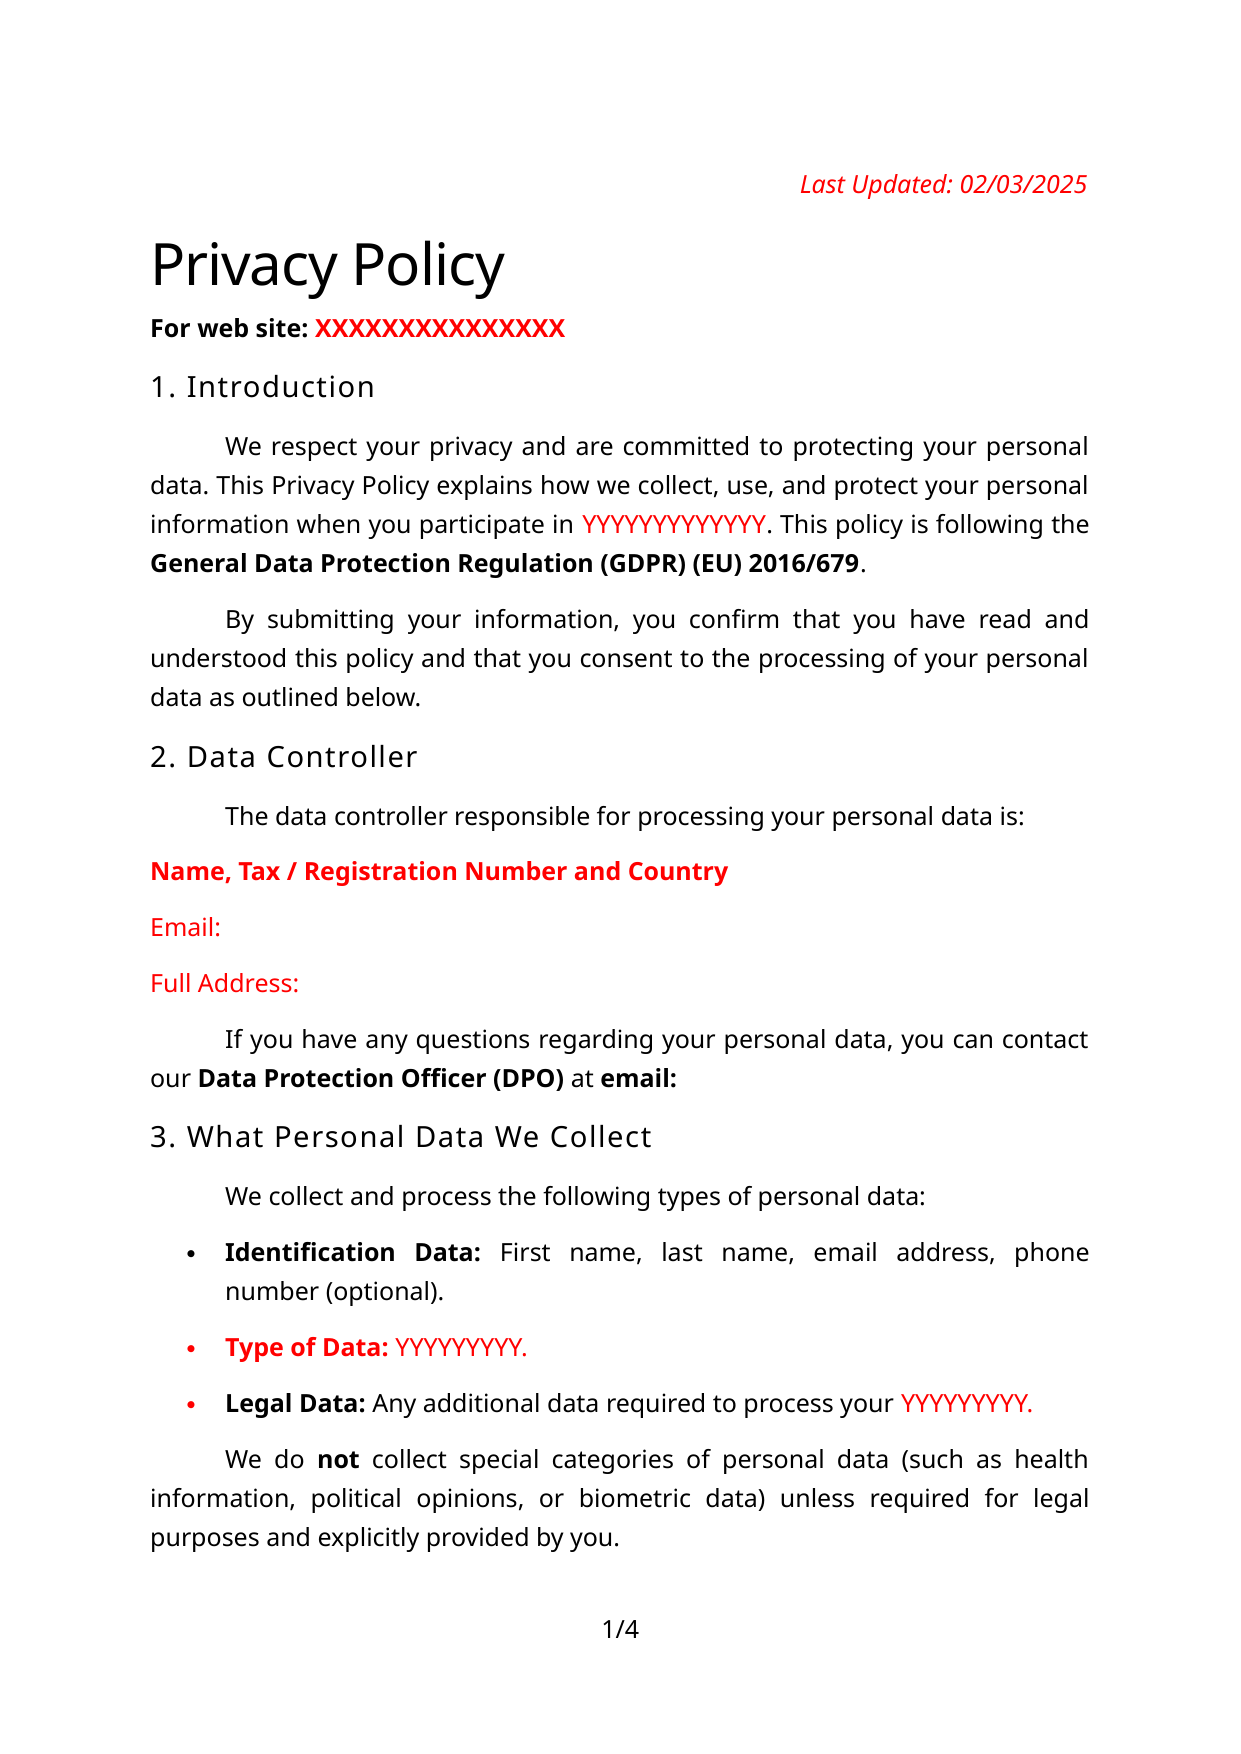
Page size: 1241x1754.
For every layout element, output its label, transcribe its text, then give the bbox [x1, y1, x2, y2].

subtitle 2. Data Controller [150, 736, 1090, 776]
subtitle 1. Introduction [150, 366, 1090, 406]
text We respect your privacy and are committed to protecting your personal data. This Privacy Policy explains how we collect, use, and protect your personal information when you participate in YYYYYYYYYYYYY. This policy is following the General Data Protection Regulation (GDPR) (EU) 2016/679. [150, 428, 1090, 580]
text Email: [150, 910, 1090, 944]
text We collect and process the following types of personal data: [150, 1179, 1090, 1213]
text For web site: XXXXXXXXXXXXXXX [150, 310, 1090, 344]
text By submitting your information, you confirm that you have read and understood this policy and that you consent to the processing of your personal data as outlined below. [150, 602, 1090, 714]
text Full Address: [150, 966, 1090, 1000]
text Name, Tax / Registration Number and Country [150, 854, 1090, 888]
text We do not collect special categories of personal data (such as health information, political opinions, or biometric data) unless required for legal purposes and explicitly provided by you. [150, 1441, 1090, 1554]
text The data controller responsible for processing your personal data is: [150, 798, 1090, 832]
list Type of Data: YYYYYYYYY. [187, 1330, 1090, 1364]
subtitle 3. What Personal Data We Collect [150, 1117, 1090, 1156]
list Legal Data: Any additional data required to process your YYYYYYYYY. [187, 1386, 1090, 1419]
list Identification Data: First name, last name, email address, phone number (optional). [187, 1235, 1090, 1308]
title Privacy Policy [150, 222, 1090, 302]
text Last Updated: 02/03/2025 [150, 167, 1090, 201]
text If you have any questions regarding your personal data, you can contact our Data Protection Officer (DPO) at email: [150, 1022, 1090, 1095]
